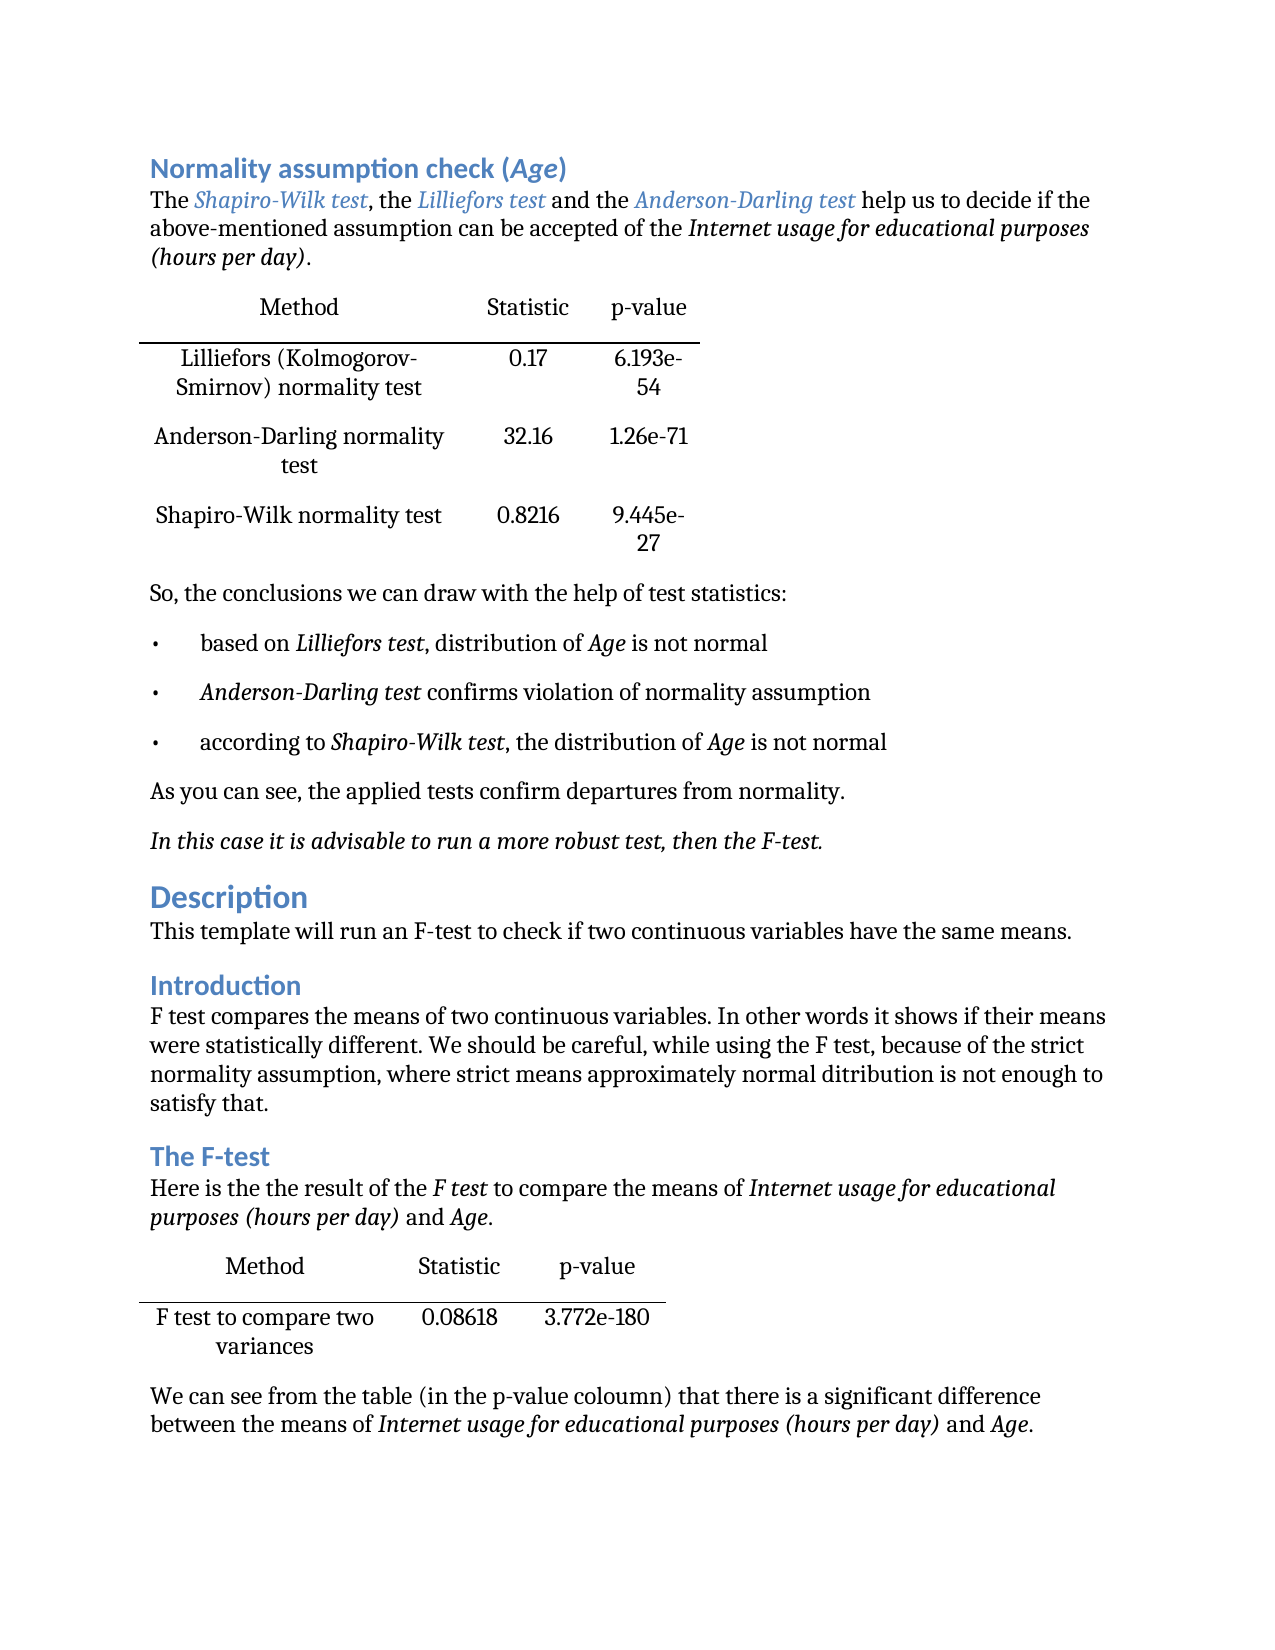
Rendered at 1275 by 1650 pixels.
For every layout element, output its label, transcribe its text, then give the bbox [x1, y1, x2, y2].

text Here is the the result of the F test to compare the means of Internet usage for educational purposes (hours per day) and Age. [150, 1174, 1125, 1231]
subtitle The F-test [150, 1138, 1125, 1174]
text The Shapiro-Wilk test, the Lilliefors test and the Anderson-Darling test help us to decide if the above-mentioned assumption can be accepted of the Internet usage for educational purposes (hours per day). [150, 186, 1125, 272]
list Anderson-Darling test confirms violation of normality assumption [150, 678, 1125, 707]
table_cell F test to compare two variances [139, 1303, 391, 1382]
table_cell Anderson-Darling normality test [139, 422, 459, 501]
table_cell 9.445e-27 [597, 501, 700, 579]
text F test compares the means of two continuous variables. In other words it shows if their means were statistically different. We should be careful, while using the F test, because of the strict normality assumption, where strict means approximately normal ditribution is not enough to satisfy that. [150, 1002, 1125, 1117]
list based on Lilliefors test, distribution of Age is not normal [150, 628, 1125, 657]
subtitle Description [150, 876, 1125, 917]
table_cell 3.772e-180 [528, 1303, 666, 1382]
text So, the conclusions we can draw with the help of test statistics: [150, 579, 1125, 608]
subtitle Introduction [150, 967, 1125, 1002]
table_cell Lilliefors (Kolmogorov-Smirnov) normality test [139, 344, 459, 422]
text As you can see, the applied tests confirm departures from normality. [150, 777, 1125, 806]
table_cell Shapiro-Wilk normality test [139, 501, 459, 579]
table_cell 0.08618 [391, 1303, 528, 1382]
table_header Method [139, 293, 459, 342]
text In this case it is advisable to run a more robust test, then the F-test. [150, 827, 1125, 856]
table_cell 1.26e-71 [597, 422, 700, 501]
subtitle Normality assumption check (Age) [150, 150, 1125, 186]
list according to Shapiro-Wilk test, the distribution of Age is not normal [150, 728, 1125, 756]
table_cell 0.8216 [460, 501, 597, 579]
table_header p-value [528, 1252, 666, 1302]
table_header Statistic [460, 293, 597, 342]
table_cell 32.16 [460, 422, 597, 501]
text We can see from the table (in the p-value coloumn) that there is a significant difference between the means of Internet usage for educational purposes (hours per day) and Age. [150, 1382, 1125, 1439]
table_cell 6.193e-54 [597, 344, 700, 422]
table_header Method [139, 1252, 391, 1302]
table_cell 0.17 [460, 344, 597, 422]
text This template will run an F-test to check if two continuous variables have the same means. [150, 917, 1125, 946]
table_header p-value [597, 293, 700, 342]
table_header Statistic [391, 1252, 528, 1302]
